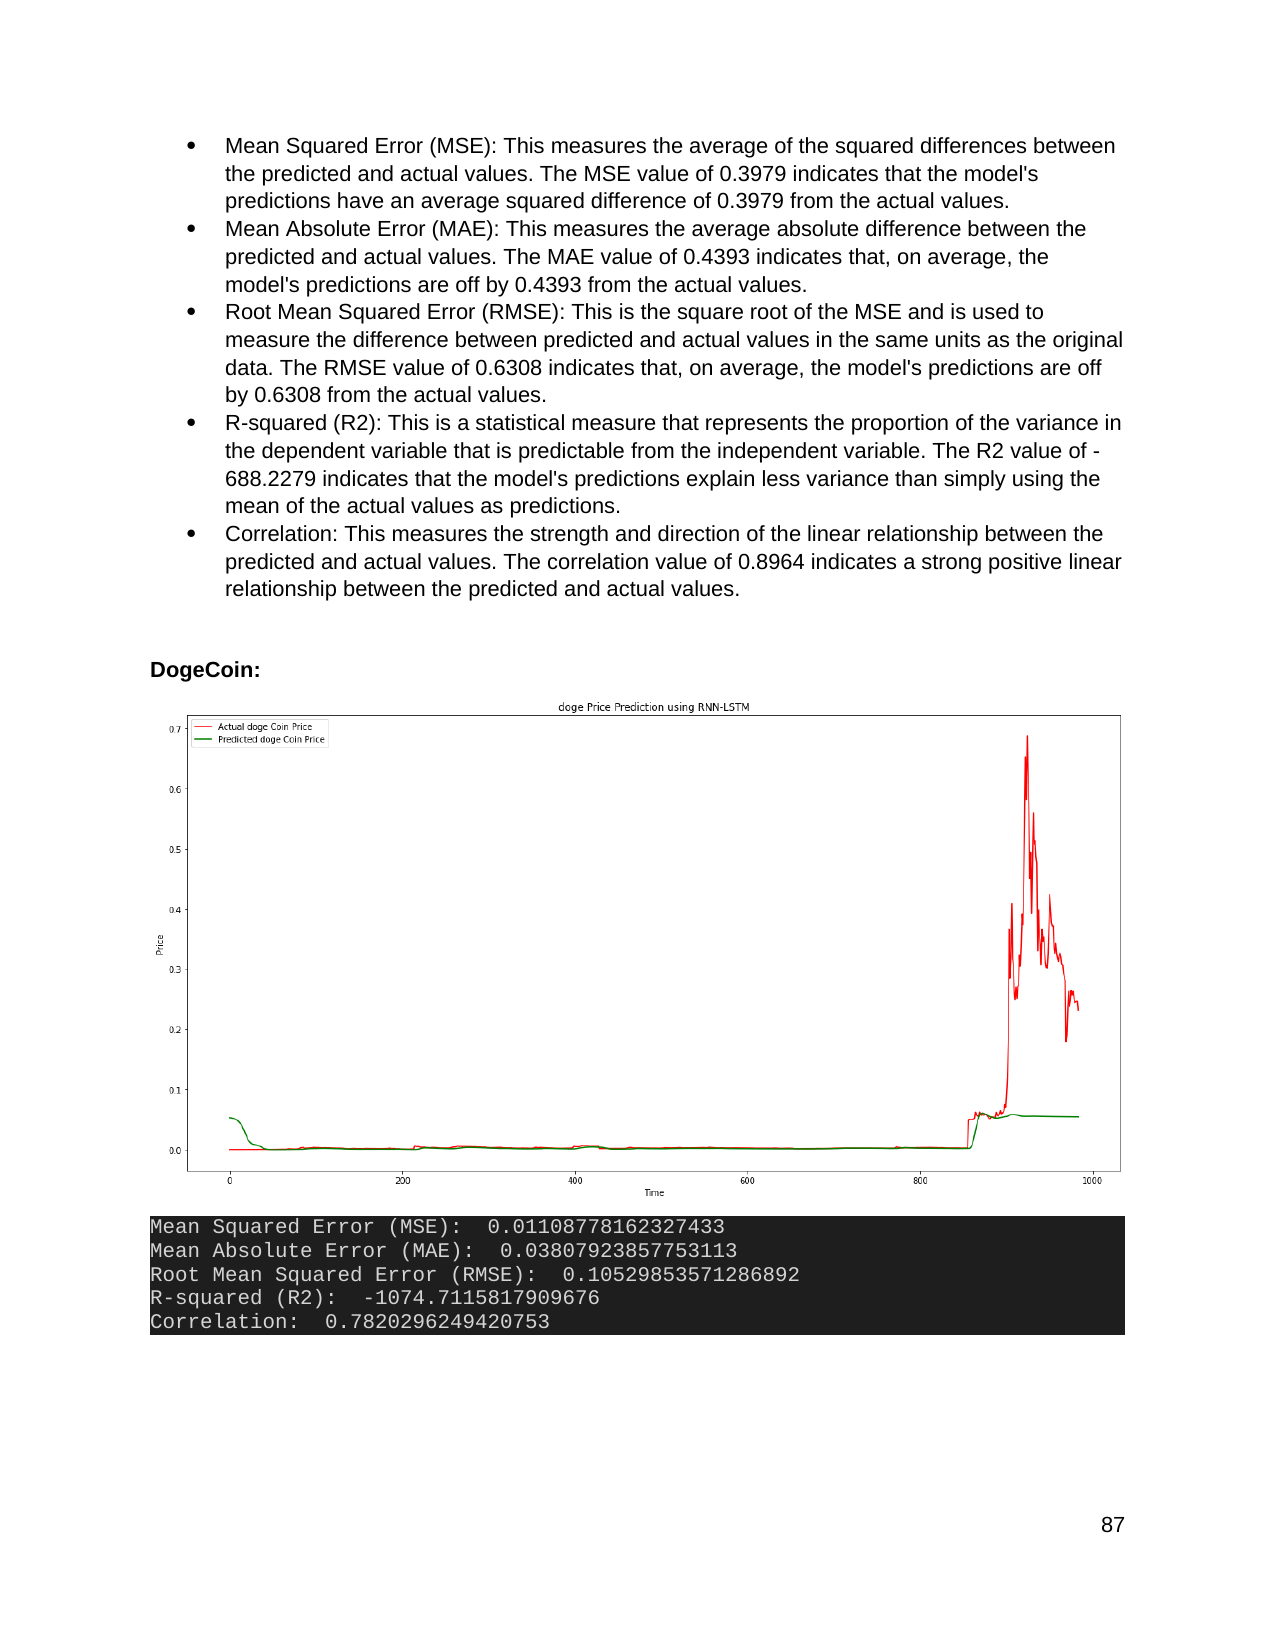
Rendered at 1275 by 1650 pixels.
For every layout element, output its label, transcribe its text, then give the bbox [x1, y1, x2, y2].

list Root Mean Squared Error (RMSE): This is the square root of the MSE and is used to measure the difference between predicted and actual values in the same units as the original data. The RMSE value of 0.6308 indicates that, on average, the model's predictions are off by 0.6308 from the actual values. [187, 299, 1125, 407]
list Correlation: This measures the strength and direction of the linear relationship between the predicted and actual values. The correlation value of 0.8964 indicates a strong positive linear relationship between the predicted and actual values. [187, 521, 1125, 601]
picture [150, 696, 1125, 1202]
text Correlation: 0.7820296249420753 [150, 1311, 1125, 1335]
list R-squared (R2): This is a statistical measure that represents the proportion of the variance in the dependent variable that is predictable from the independent variable. The R2 value of -688.2279 indicates that the model's predictions explain less variance than simply using the mean of the actual values as predictions. [187, 410, 1125, 518]
text Root Mean Squared Error (RMSE): 0.10529853571286892 [150, 1264, 1125, 1287]
text Mean Absolute Error (MAE): 0.03807923857753113 [150, 1240, 1125, 1264]
list Mean Squared Error (MSE): This measures the average of the squared differences between the predicted and actual values. The MSE value of 0.3979 indicates that the model's predictions have an average squared difference of 0.3979 from the actual values. [187, 133, 1125, 213]
list Mean Absolute Error (MAE): This measures the average absolute difference between the predicted and actual values. The MAE value of 0.4393 indicates that, on average, the model's predictions are off by 0.4393 from the actual values. [187, 216, 1125, 297]
text DogeCoin: [150, 657, 1125, 682]
text R-squared (R2): -1074.7115817909676 [150, 1287, 1125, 1311]
text Mean Squared Error (MSE): 0.01108778162327433 [150, 1216, 1125, 1240]
